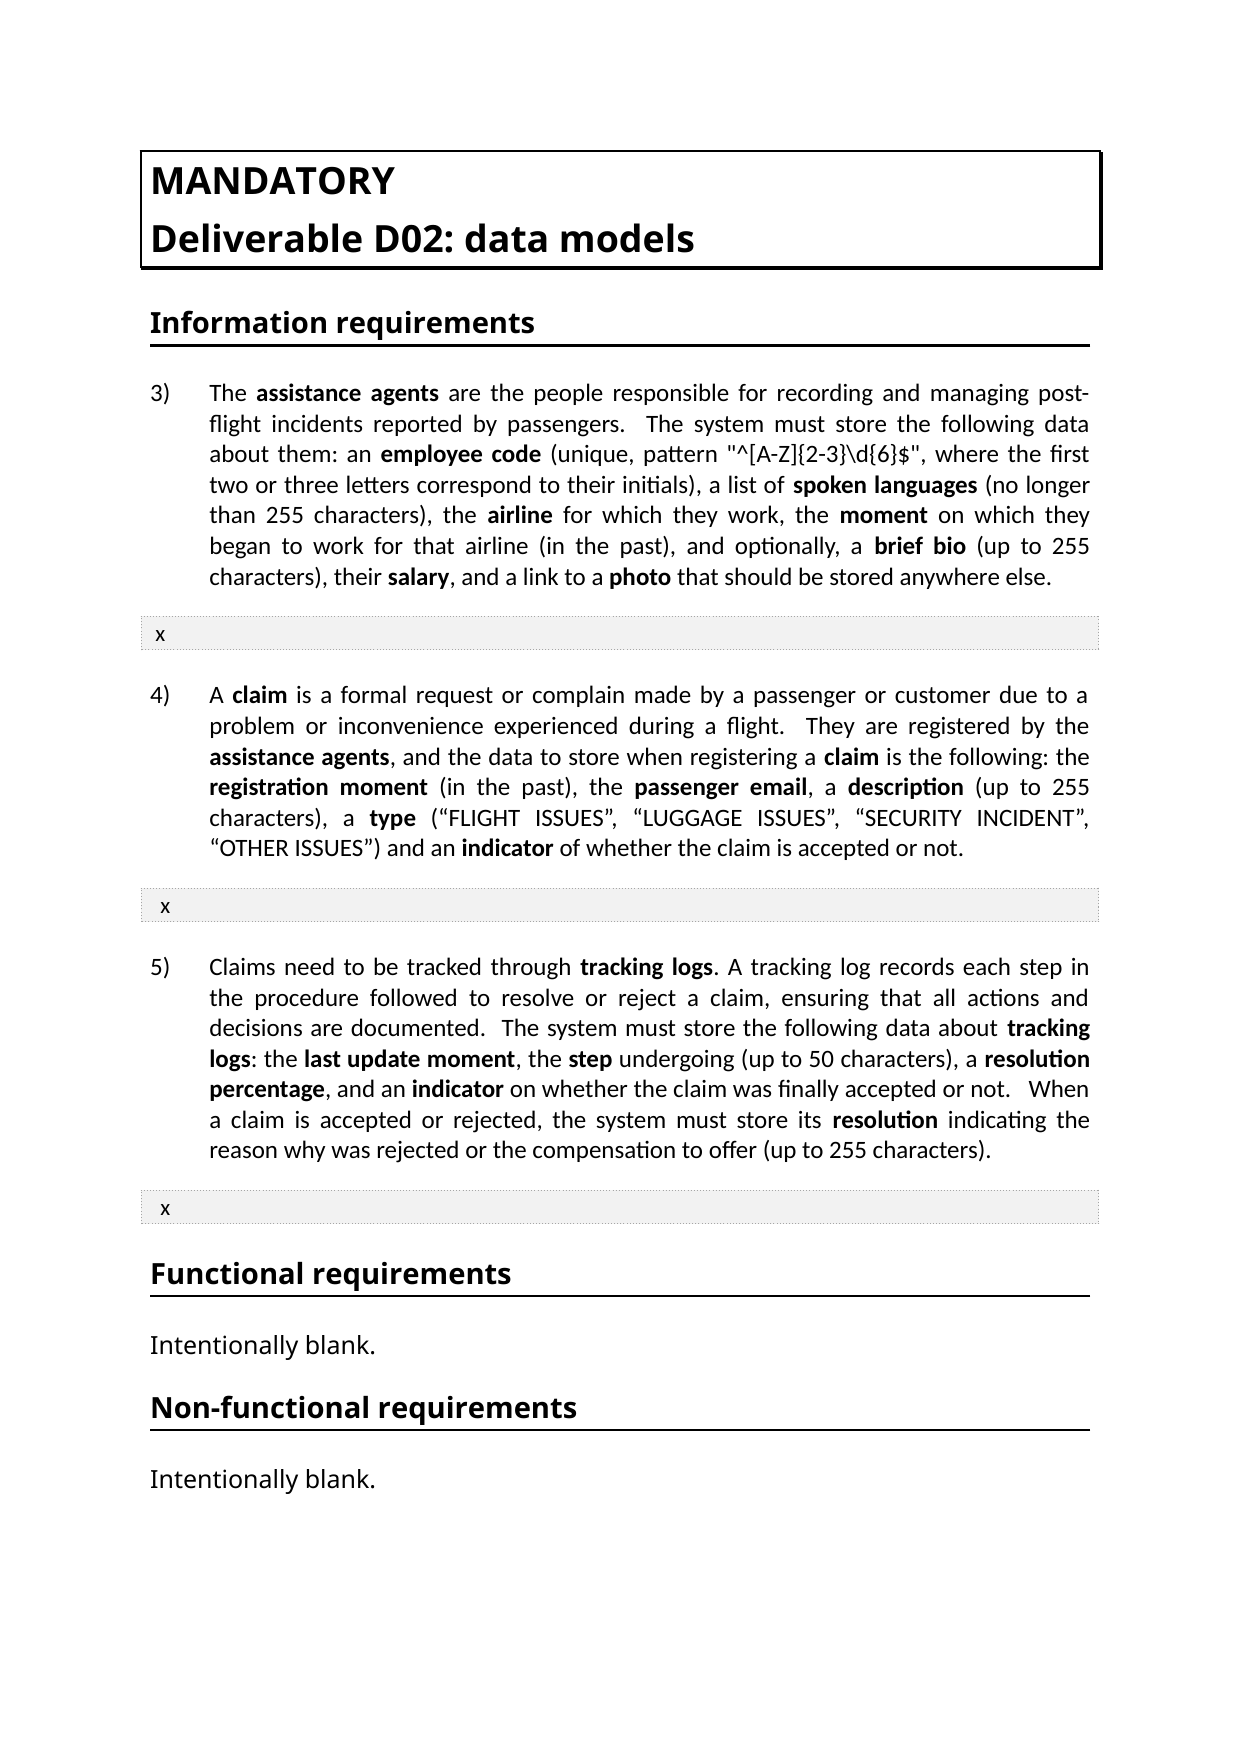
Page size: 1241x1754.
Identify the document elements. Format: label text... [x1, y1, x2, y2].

text Intentionally blank. [150, 1328, 1090, 1362]
subtitle MANDATORY Deliverable D02: data models [142, 152, 1099, 266]
subtitle Non-functional requirements [150, 1387, 1090, 1429]
text A claim is a formal request or complain made by a passenger or customer due to a problem or inconvenience experienced during a flight. They are registered by the assistance agents, and the data to store when registering a claim is the following: the registration moment (in the past), the passenger email, a description (up to 255 characters), a type (“FLIGHT ISSUES”, “LUGGAGE ISSUES”, “SECURITY INCIDENT”, “OTHER ISSUES”) and an indicator of whether the claim is accepted or not. [150, 679, 1090, 863]
subtitle Information requirements [150, 303, 1090, 344]
text The assistance agents are the people responsible for recording and managing post-flight incidents reported by passengers. The system must store the following data about them: an employee code (unique, pattern "^[A-Z]{2-3}\d{6}$", where the first two or three letters correspond to their initials), a list of spoken languages (no longer than 255 characters), the airline for which they work, the moment on which they began to work for that airline (in the past), and optionally, a brief bio (up to 255 characters), their salary, and a link to a photo that should be stored anywhere else. [150, 377, 1090, 591]
text Claims need to be tracked through tracking logs. A tracking log records each step in the procedure followed to resolve or reject a claim, ensuring that all actions and decisions are documented. The system must store the following data about tracking logs: the last update moment, the step undergoing (up to 50 characters), a resolution percentage, and an indicator on whether the claim was finally accepted or not. When a claim is accepted or rejected, the system must store its resolution indicating the reason why was rejected or the compensation to offer (up to 255 characters). [150, 951, 1090, 1165]
text Intentionally blank. [150, 1462, 1090, 1496]
subtitle Functional requirements [150, 1253, 1090, 1295]
